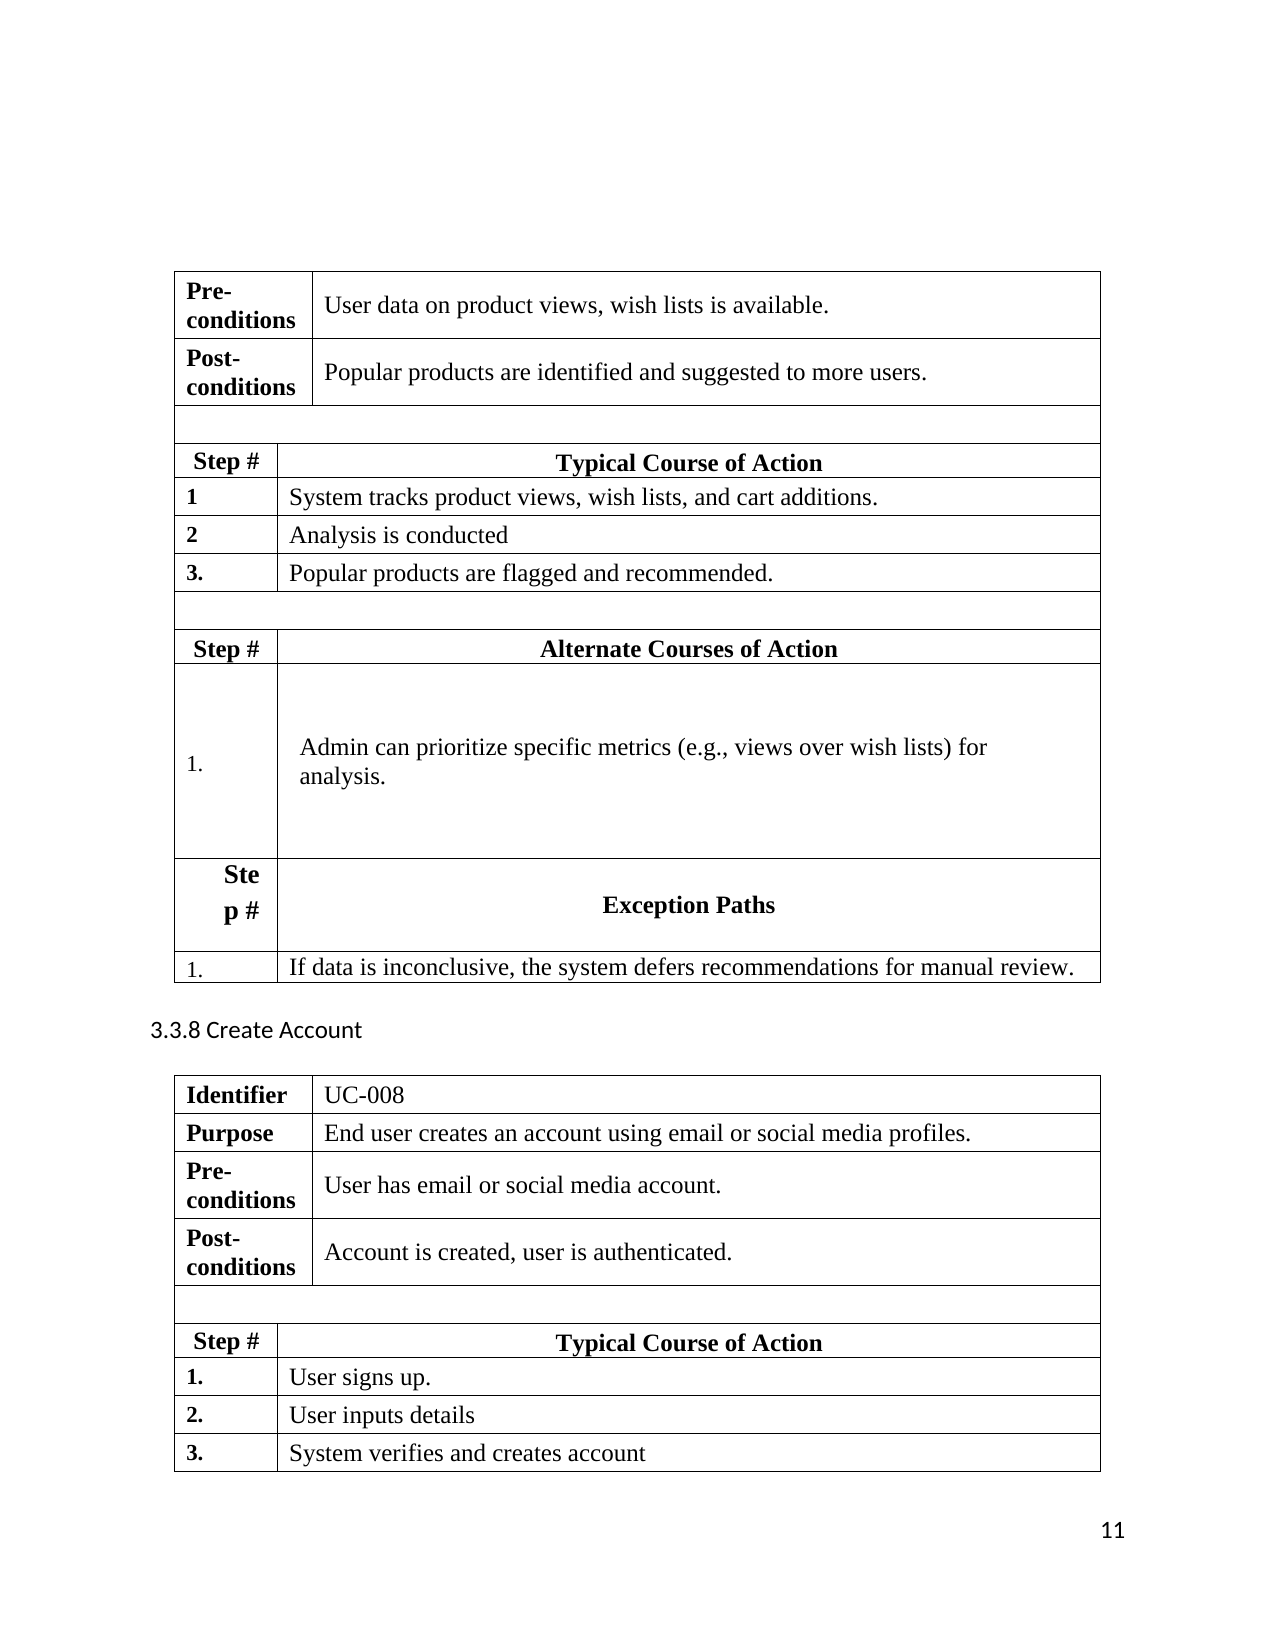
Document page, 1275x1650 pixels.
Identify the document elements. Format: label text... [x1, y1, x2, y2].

table_cell Post-conditions [175, 339, 312, 405]
table_cell [175, 1286, 1100, 1323]
table_header UC-008 [313, 1076, 1100, 1113]
table_cell [175, 592, 1100, 629]
table_cell 1. [175, 952, 277, 982]
table_cell 1 [175, 478, 277, 515]
table_cell 3. [175, 1434, 277, 1471]
table_cell 1. [175, 1358, 277, 1395]
table_cell Typical Course of Action [278, 1324, 1100, 1357]
table_cell 1. [175, 664, 277, 858]
table_cell Popular products are flagged and recommended. [278, 554, 1100, 591]
table_cell Step # [175, 444, 277, 477]
table_cell Purpose [175, 1114, 312, 1151]
table_cell Post-conditions [175, 1219, 312, 1285]
table_cell Step # [175, 859, 277, 951]
table_cell User has email or social media account. [313, 1152, 1100, 1218]
table_cell Exception Paths [278, 859, 1100, 951]
table_cell 2 [175, 516, 277, 553]
table_cell If data is inconclusive, the system defers recommendations for manual review. [278, 952, 1100, 982]
table_cell Step # [175, 1324, 277, 1357]
table_cell User data on product views, wish lists is available. [313, 272, 1100, 338]
table_cell User signs up. [278, 1358, 1100, 1395]
table_cell [278, 664, 1100, 858]
table_cell System verifies and creates account [278, 1434, 1100, 1471]
table_cell User inputs details [278, 1396, 1100, 1433]
table_cell Pre-conditions [175, 1152, 312, 1218]
table_cell System tracks product views, wish lists, and cart additions. [278, 478, 1100, 515]
table_cell Account is created, user is authenticated. [313, 1219, 1100, 1285]
table_cell Alternate Courses of Action [278, 630, 1100, 663]
table_cell Analysis is conducted [278, 516, 1100, 553]
text 3.3.8 Create Account [150, 1014, 1125, 1044]
table_cell Pre-conditions [175, 272, 312, 338]
table_cell 3. [175, 554, 277, 591]
table_cell Popular products are identified and suggested to more users. [313, 339, 1100, 405]
table_header Identifier [175, 1076, 312, 1113]
table_cell Typical Course of Action [278, 444, 1100, 477]
table_cell [175, 406, 1100, 443]
table_cell 2. [175, 1396, 277, 1433]
table_cell Step # [175, 630, 277, 663]
table_cell End user creates an account using email or social media profiles. [313, 1114, 1100, 1151]
